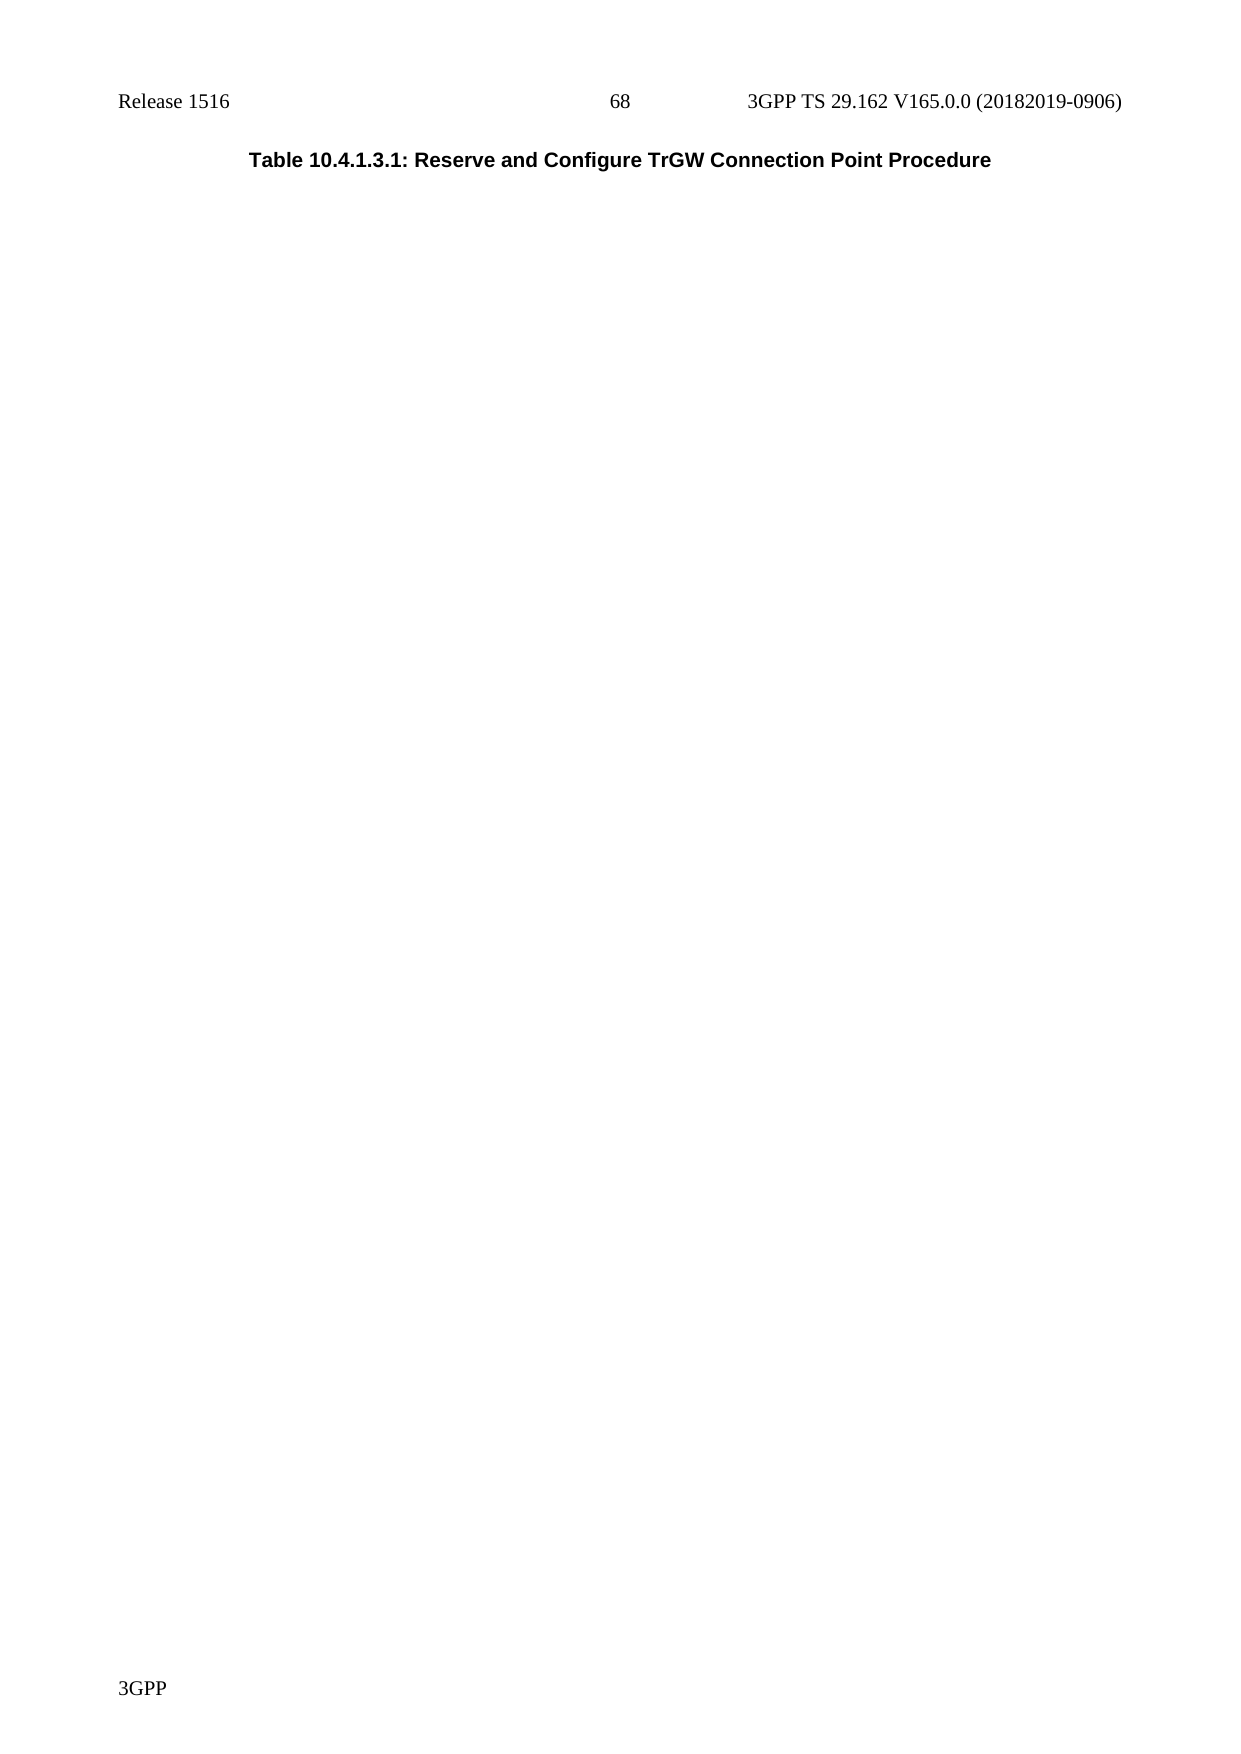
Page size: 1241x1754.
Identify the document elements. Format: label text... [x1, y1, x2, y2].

list Table 10.4.1.3.1: Reserve and Configure TrGW Connection Point Procedure [118, 147, 1122, 171]
